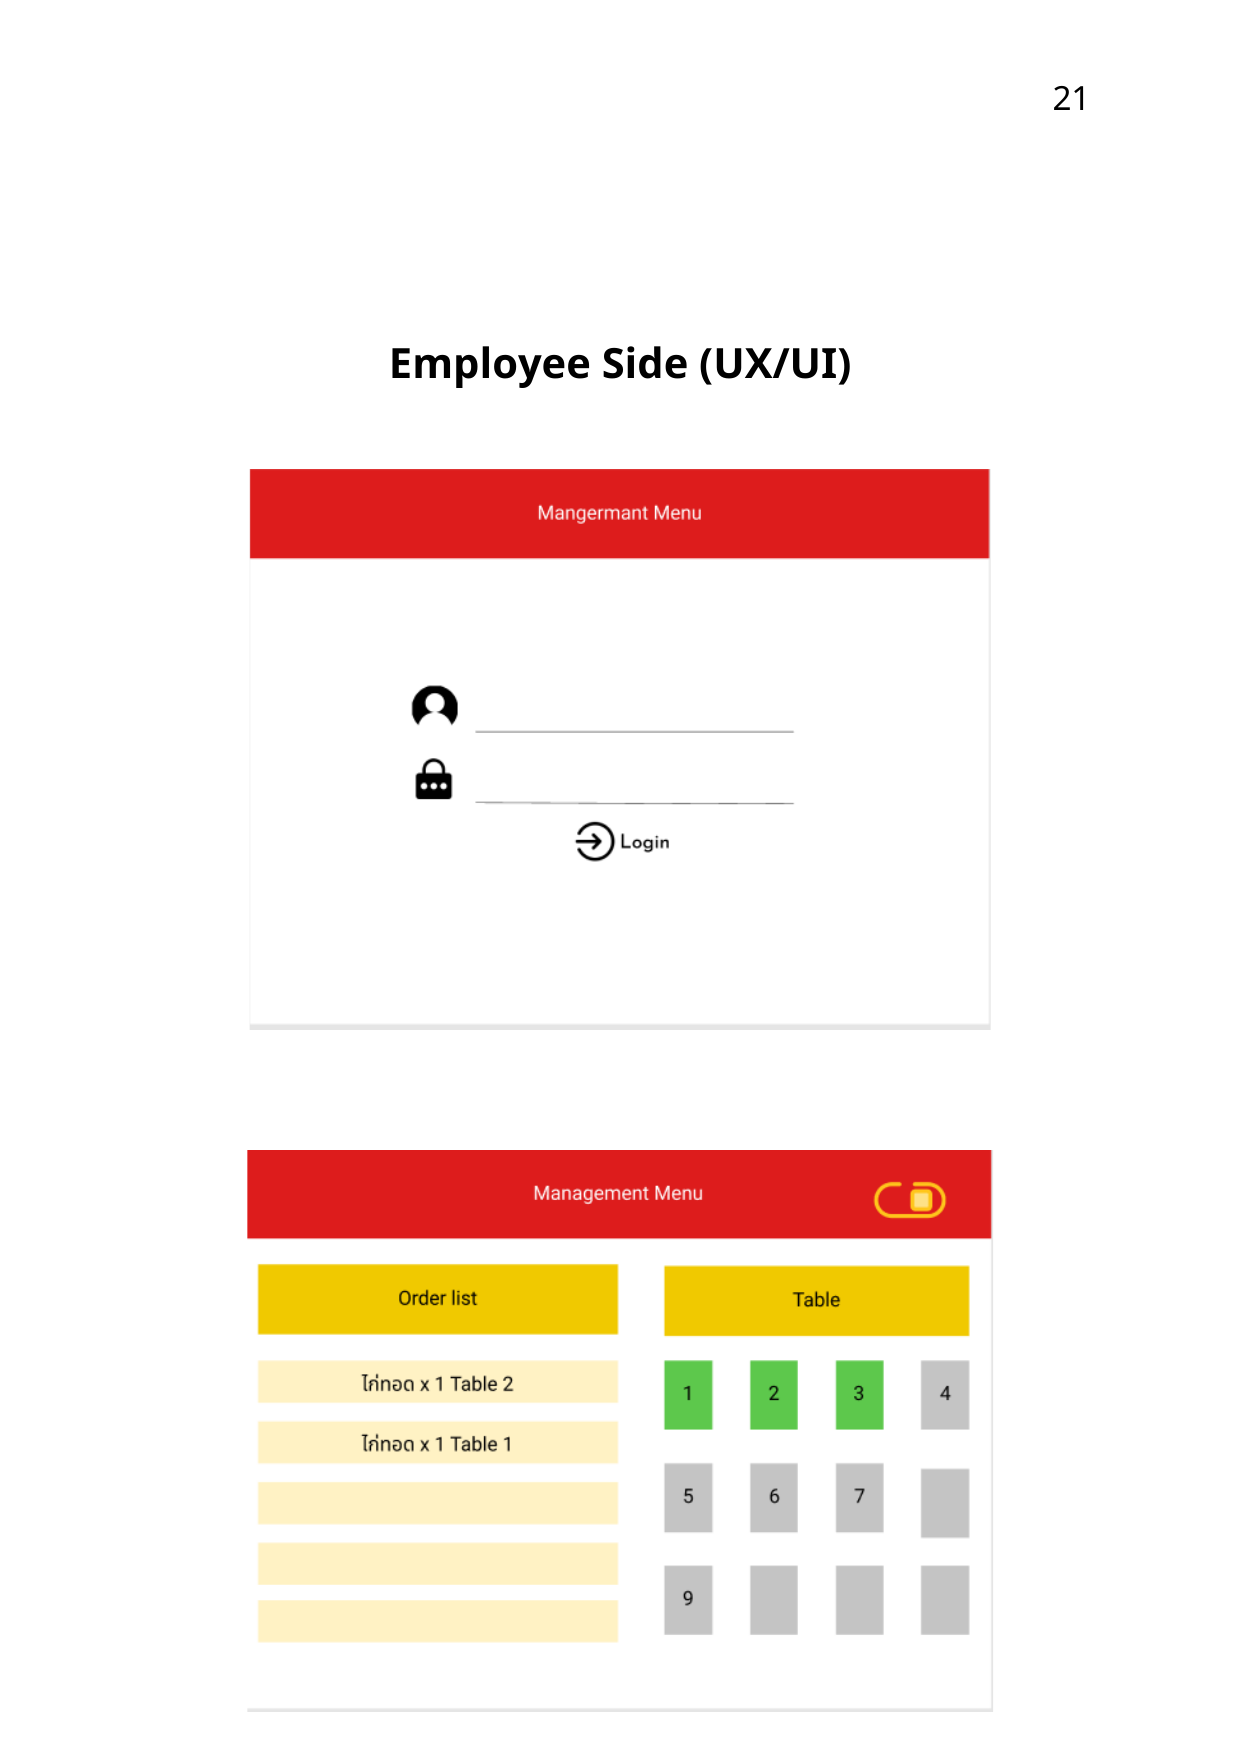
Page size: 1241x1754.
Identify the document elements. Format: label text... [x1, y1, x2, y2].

picture [249, 469, 991, 1030]
text Employee Side (UX/UI) [150, 334, 1090, 391]
picture [247, 1150, 994, 1712]
